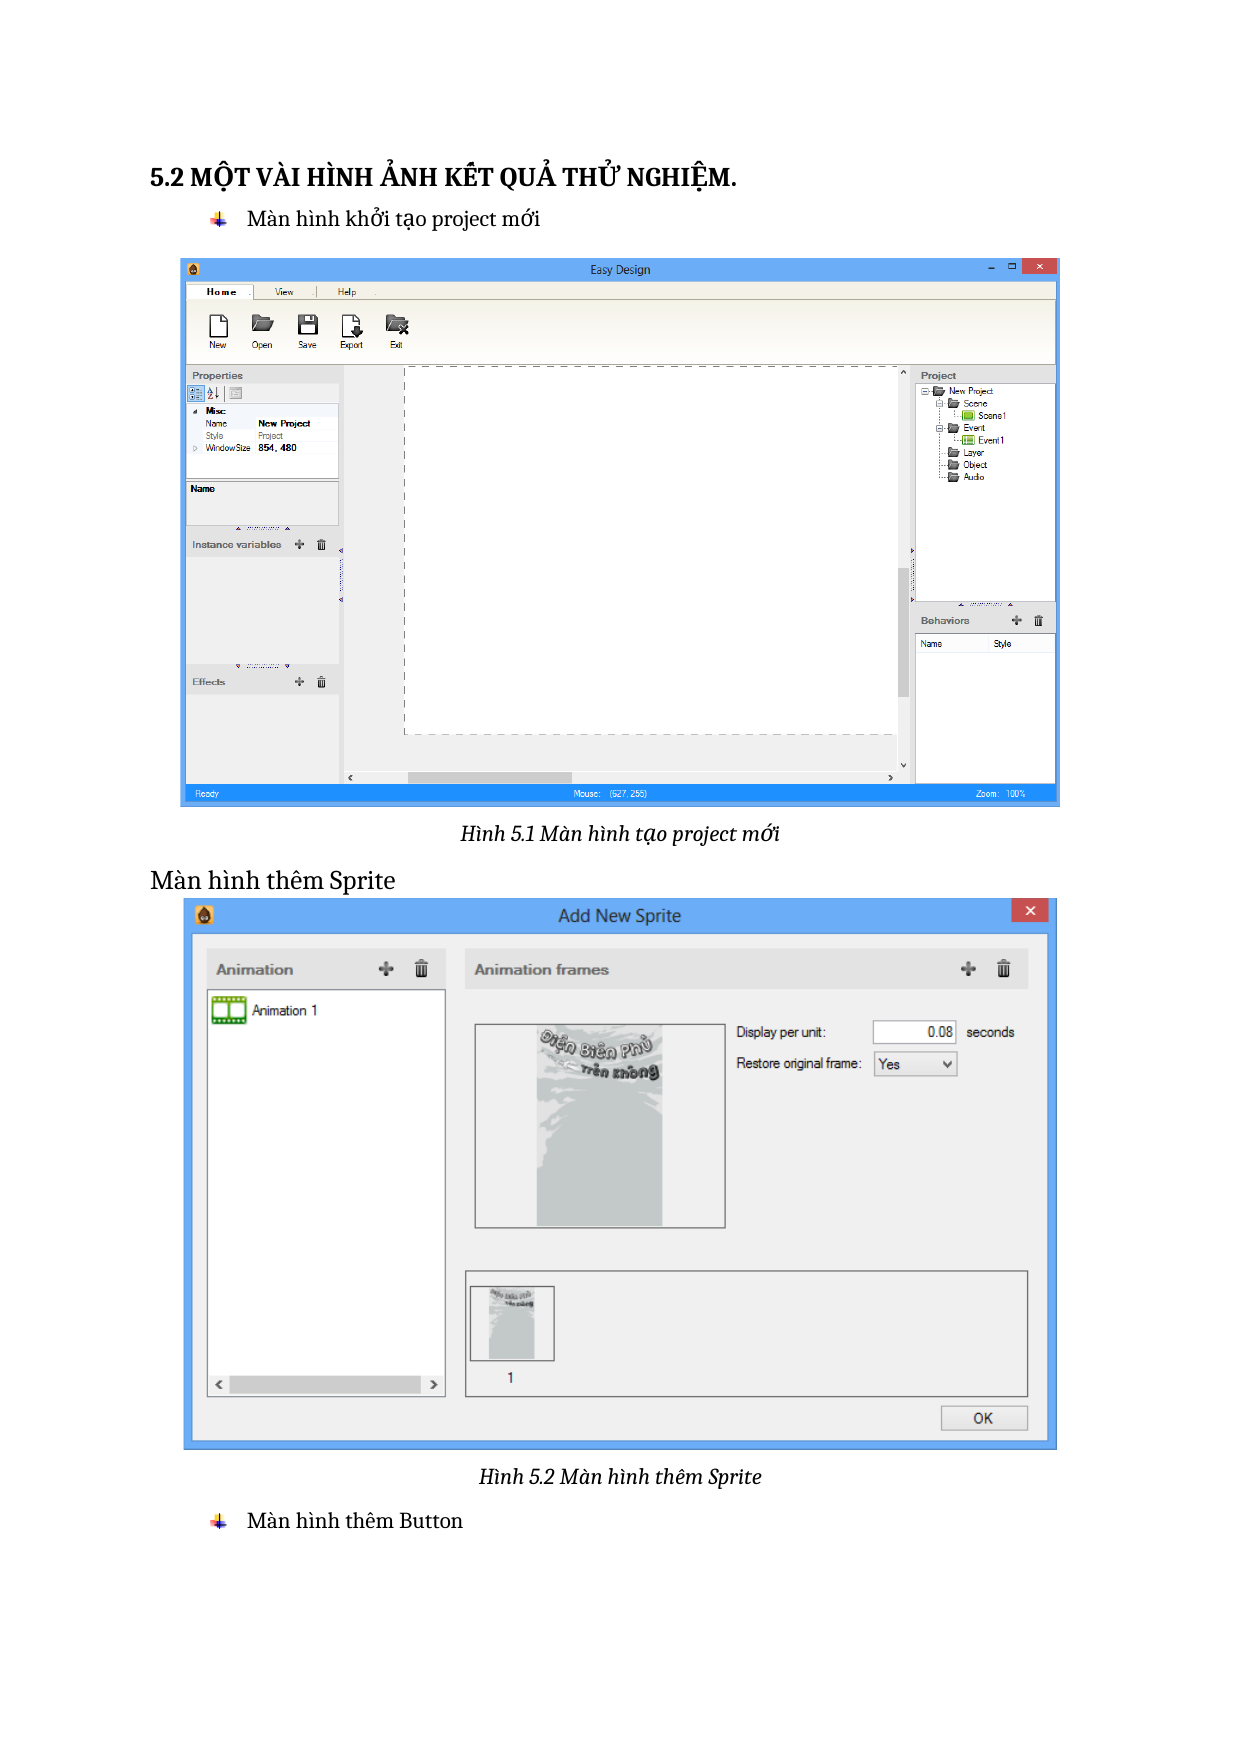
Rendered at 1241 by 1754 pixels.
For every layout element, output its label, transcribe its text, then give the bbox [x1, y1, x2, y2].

list Màn hình khởi tạo project mới [209, 206, 1090, 232]
text Màn hình thêm Sprite [150, 865, 1090, 896]
picture [210, 210, 227, 227]
text Hình 5.2 Màn hình thêm Sprite [150, 1463, 1090, 1490]
text Hình 5.1 Màn hình tạo project mới [150, 821, 1090, 847]
picture [183, 898, 1057, 1450]
text 5.2 MỘT VÀI HÌNH ẢNH KẾT QUẢ THỬ NGHIỆM. [150, 162, 1090, 194]
picture [210, 1512, 227, 1529]
picture [180, 258, 1060, 807]
list Màn hình thêm Button [209, 1508, 1090, 1534]
